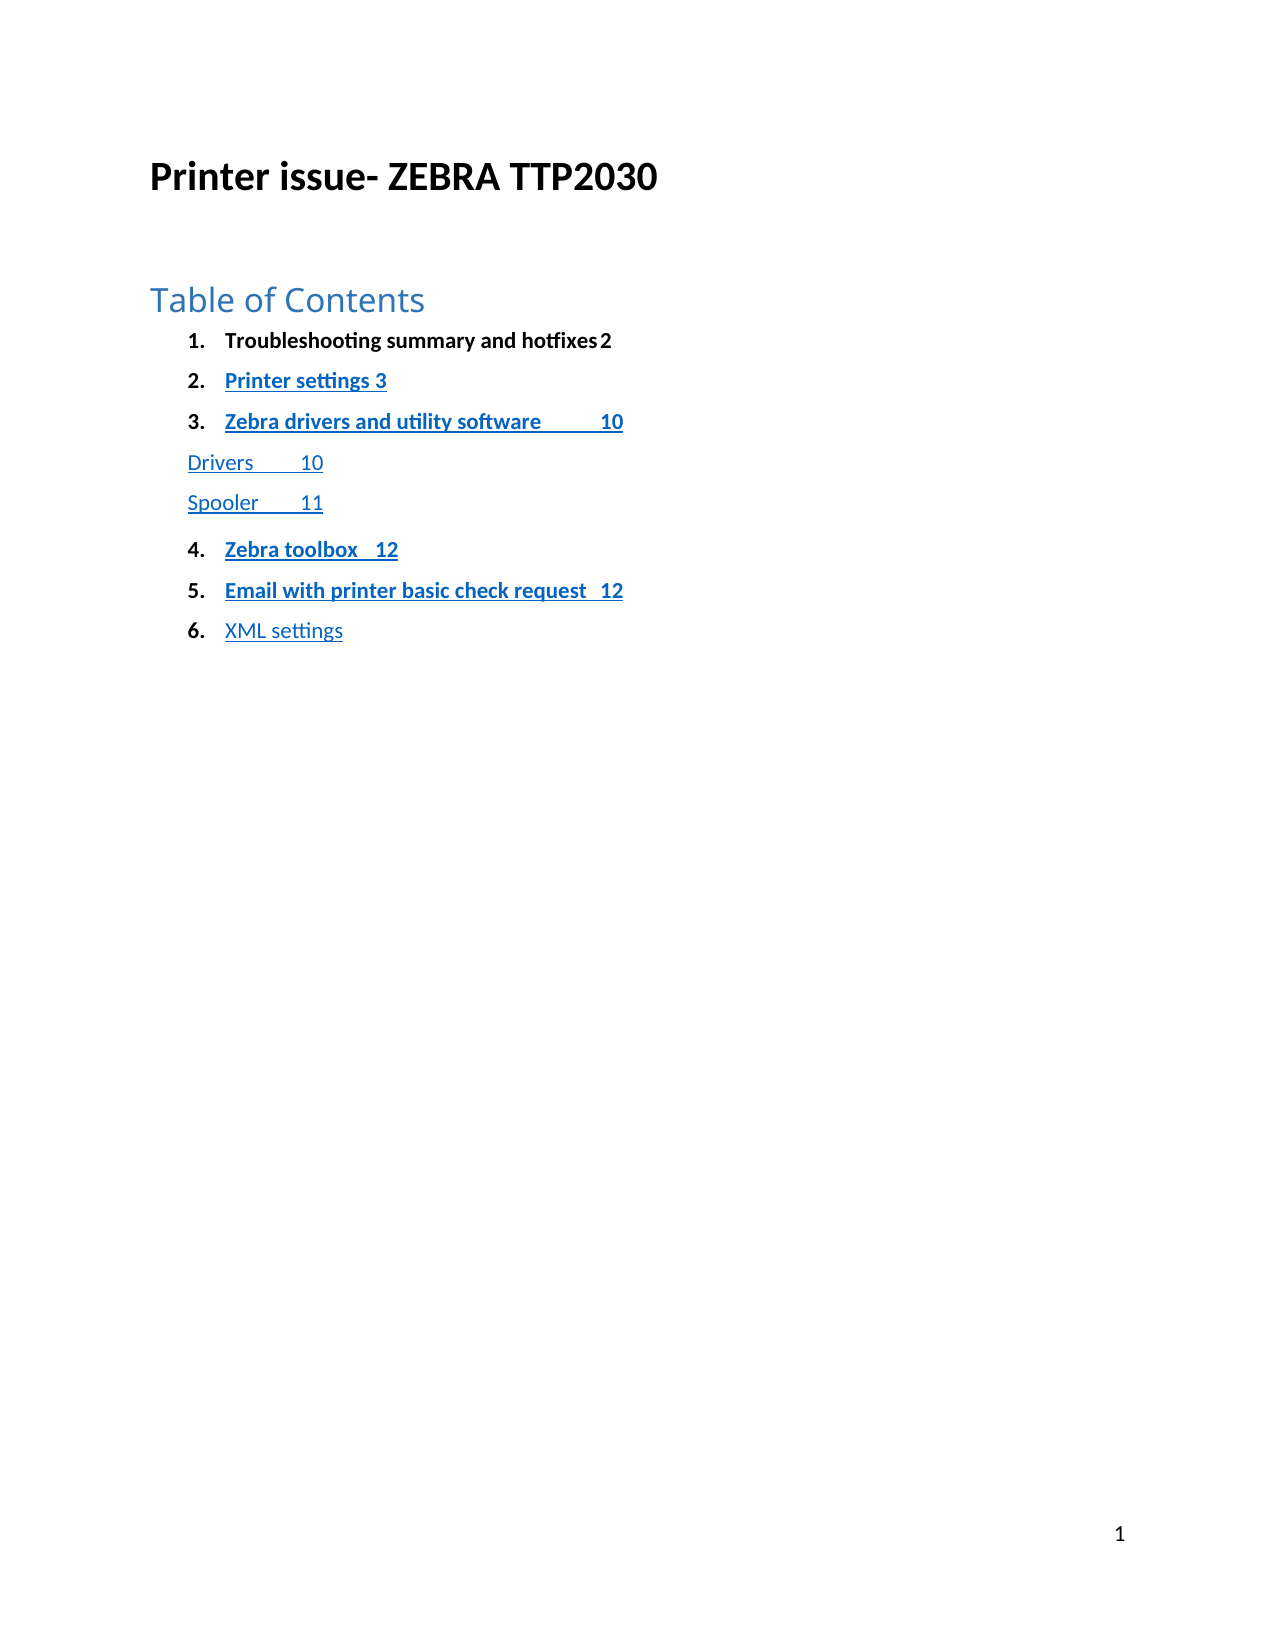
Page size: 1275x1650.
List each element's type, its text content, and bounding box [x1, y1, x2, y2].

text Printer issue- ZEBRA TTP2030 [150, 150, 1125, 201]
